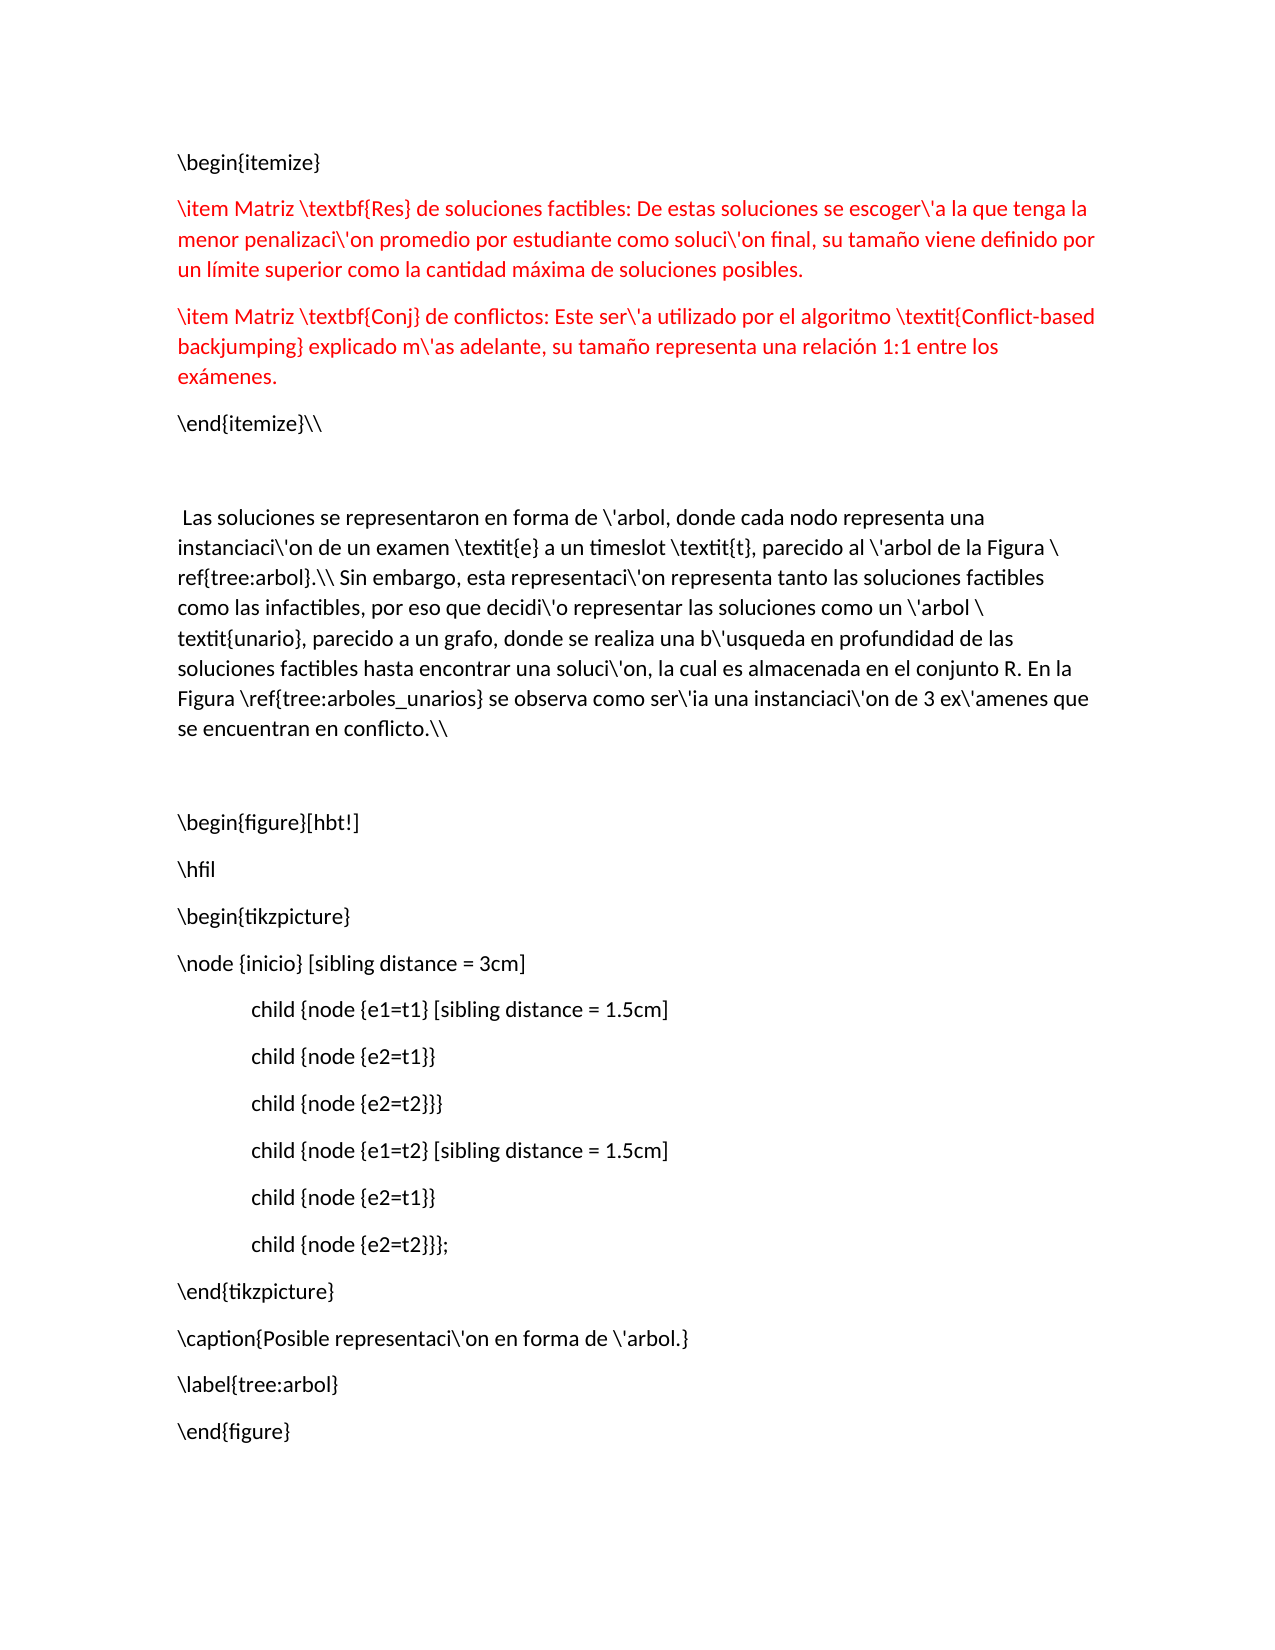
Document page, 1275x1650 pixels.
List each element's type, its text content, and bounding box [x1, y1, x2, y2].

text child {node {e2=t2}}}; [177, 1230, 1098, 1258]
text \hfil [177, 855, 1098, 883]
text \begin{itemize} [177, 148, 1098, 176]
text \end{figure} [177, 1417, 1098, 1445]
text child {node {e1=t2} [sibling distance = 1.5cm] [177, 1136, 1098, 1164]
text child {node {e2=t1}} [177, 1042, 1098, 1070]
text child {node {e1=t1} [sibling distance = 1.5cm] [177, 996, 1098, 1023]
text \end{tikzpicture} [177, 1277, 1098, 1305]
text \begin{tikzpicture} [177, 902, 1098, 930]
text child {node {e2=t1}} [177, 1183, 1098, 1211]
text Las soluciones se representaron en forma de \'arbol, donde cada nodo representa una instanciaci\'on de un examen \textit{e} a un timeslot \textit{t}, parecido al \'arbol de la Figura \ref{tree:arbol}.\\ Sin embargo, esta representaci\'on representa tanto las soluciones factibles como las infactibles, por eso que decidi\'o representar las soluciones como un \'arbol \textit{unario}, parecido a un grafo, donde se realiza una b\'usqueda en profundidad de las soluciones factibles hasta encontrar una soluci\'on, la cual es almacenada en el conjunto R. En la Figura \ref{tree:arboles_unarios} se observa como ser\'ia una instanciaci\'on de 3 ex\'amenes que se encuentran en conflicto.\\ [177, 503, 1098, 742]
text \end{itemize}\\ [177, 409, 1098, 437]
text \caption{Posible representaci\'on en forma de \'arbol.} [177, 1324, 1098, 1352]
text \begin{figure}[hbt!] [177, 808, 1098, 836]
text \node {inicio} [sibling distance = 3cm] [177, 949, 1098, 977]
text \label{tree:arbol} [177, 1371, 1098, 1398]
text child {node {e2=t2}}} [177, 1089, 1098, 1117]
text \item Matriz \textbf{Conj} de conflictos: Este ser\'a utilizado por el algoritmo \textit{Conflict-based backjumping} explicado m\'as adelante, su tamaño representa una relación 1:1 entre los exámenes. [177, 302, 1098, 390]
text \item Matriz \textbf{Res} de soluciones factibles: De estas soluciones se escoger\'a la que tenga la menor penalizaci\'on promedio por estudiante como soluci\'on final, su tamaño viene definido por un límite superior como la cantidad máxima de soluciones posibles. [177, 194, 1098, 283]
